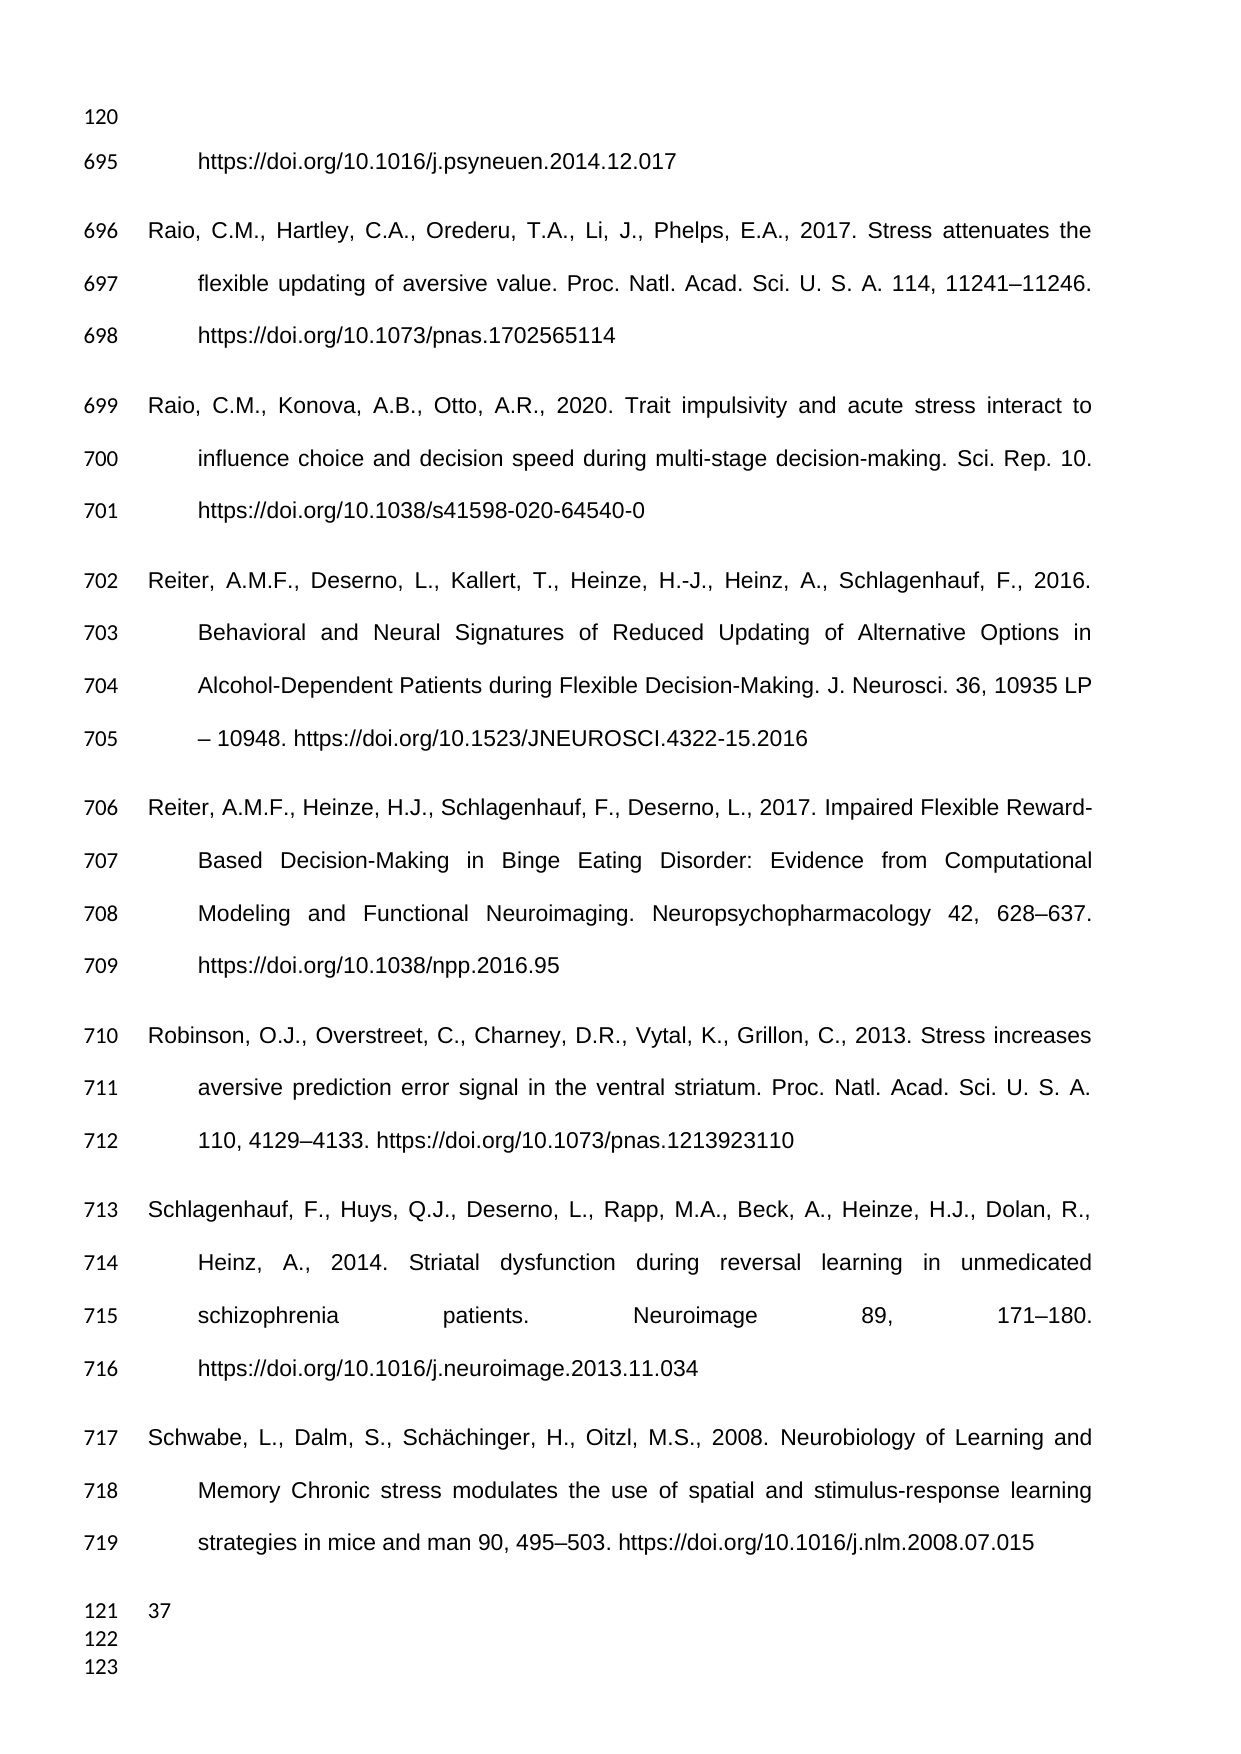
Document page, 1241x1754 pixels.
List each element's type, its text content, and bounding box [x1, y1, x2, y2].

text Robinson, O.J., Overstreet, C., Charney, D.R., Vytal, K., Grillon, C., 2013. Stress increases aversive prediction error signal in the ventral striatum. Proc. Natl. Acad. Sci. U. S. A. 110, 4129–4133. https://doi.org/10.1073/pnas.1213923110 [148, 1022, 1093, 1153]
text Raio, C.M., Konova, A.B., Otto, A.R., 2020. Trait impulsivity and acute stress interact to influence choice and decision speed during multi-stage decision-making. Sci. Rep. 10. https://doi.org/10.1038/s41598-020-64540-0 [148, 392, 1093, 523]
text Schwabe, L., Dalm, S., Schächinger, H., Oitzl, M.S., 2008. Neurobiology of Learning and Memory Chronic stress modulates the use of spatial and stimulus-response learning strategies in mice and man 90, 495–503. https://doi.org/10.1016/j.nlm.2008.07.015 [148, 1424, 1093, 1556]
text Reiter, A.M.F., Deserno, L., Kallert, T., Heinze, H.-J., Heinz, A., Schlagenhauf, F., 2016. Behavioral and Neural Signatures of Reduced Updating of Alternative Options in Alcohol-Dependent Patients during Flexible Decision-Making. J. Neurosci. 36, 10935 LP – 10948. https://doi.org/10.1523/JNEUROSCI.4322-15.2016 [148, 567, 1093, 751]
text Raio, C.M., Hartley, C.A., Orederu, T.A., Li, J., Phelps, E.A., 2017. Stress attenuates the flexible updating of aversive value. Proc. Natl. Acad. Sci. U. S. A. 114, 11241–11246. https://doi.org/10.1073/pnas.1702565114 [148, 217, 1093, 349]
text Schlagenhauf, F., Huys, Q.J., Deserno, L., Rapp, M.A., Beck, A., Heinze, H.J., Dolan, R., Heinz, A., 2014. Striatal dysfunction during reversal learning in unmedicated schizophrenia patients. Neuroimage 89, 171–180. https://doi.org/10.1016/j.neuroimage.2013.11.034 [148, 1196, 1093, 1381]
text Reiter, A.M.F., Heinze, H.J., Schlagenhauf, F., Deserno, L., 2017. Impaired Flexible Reward-Based Decision-Making in Binge Eating Disorder: Evidence from Computational Modeling and Functional Neuroimaging. Neuropsychopharmacology 42, 628–637. https://doi.org/10.1038/npp.2016.95 [148, 794, 1093, 978]
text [148, 148, 1093, 174]
